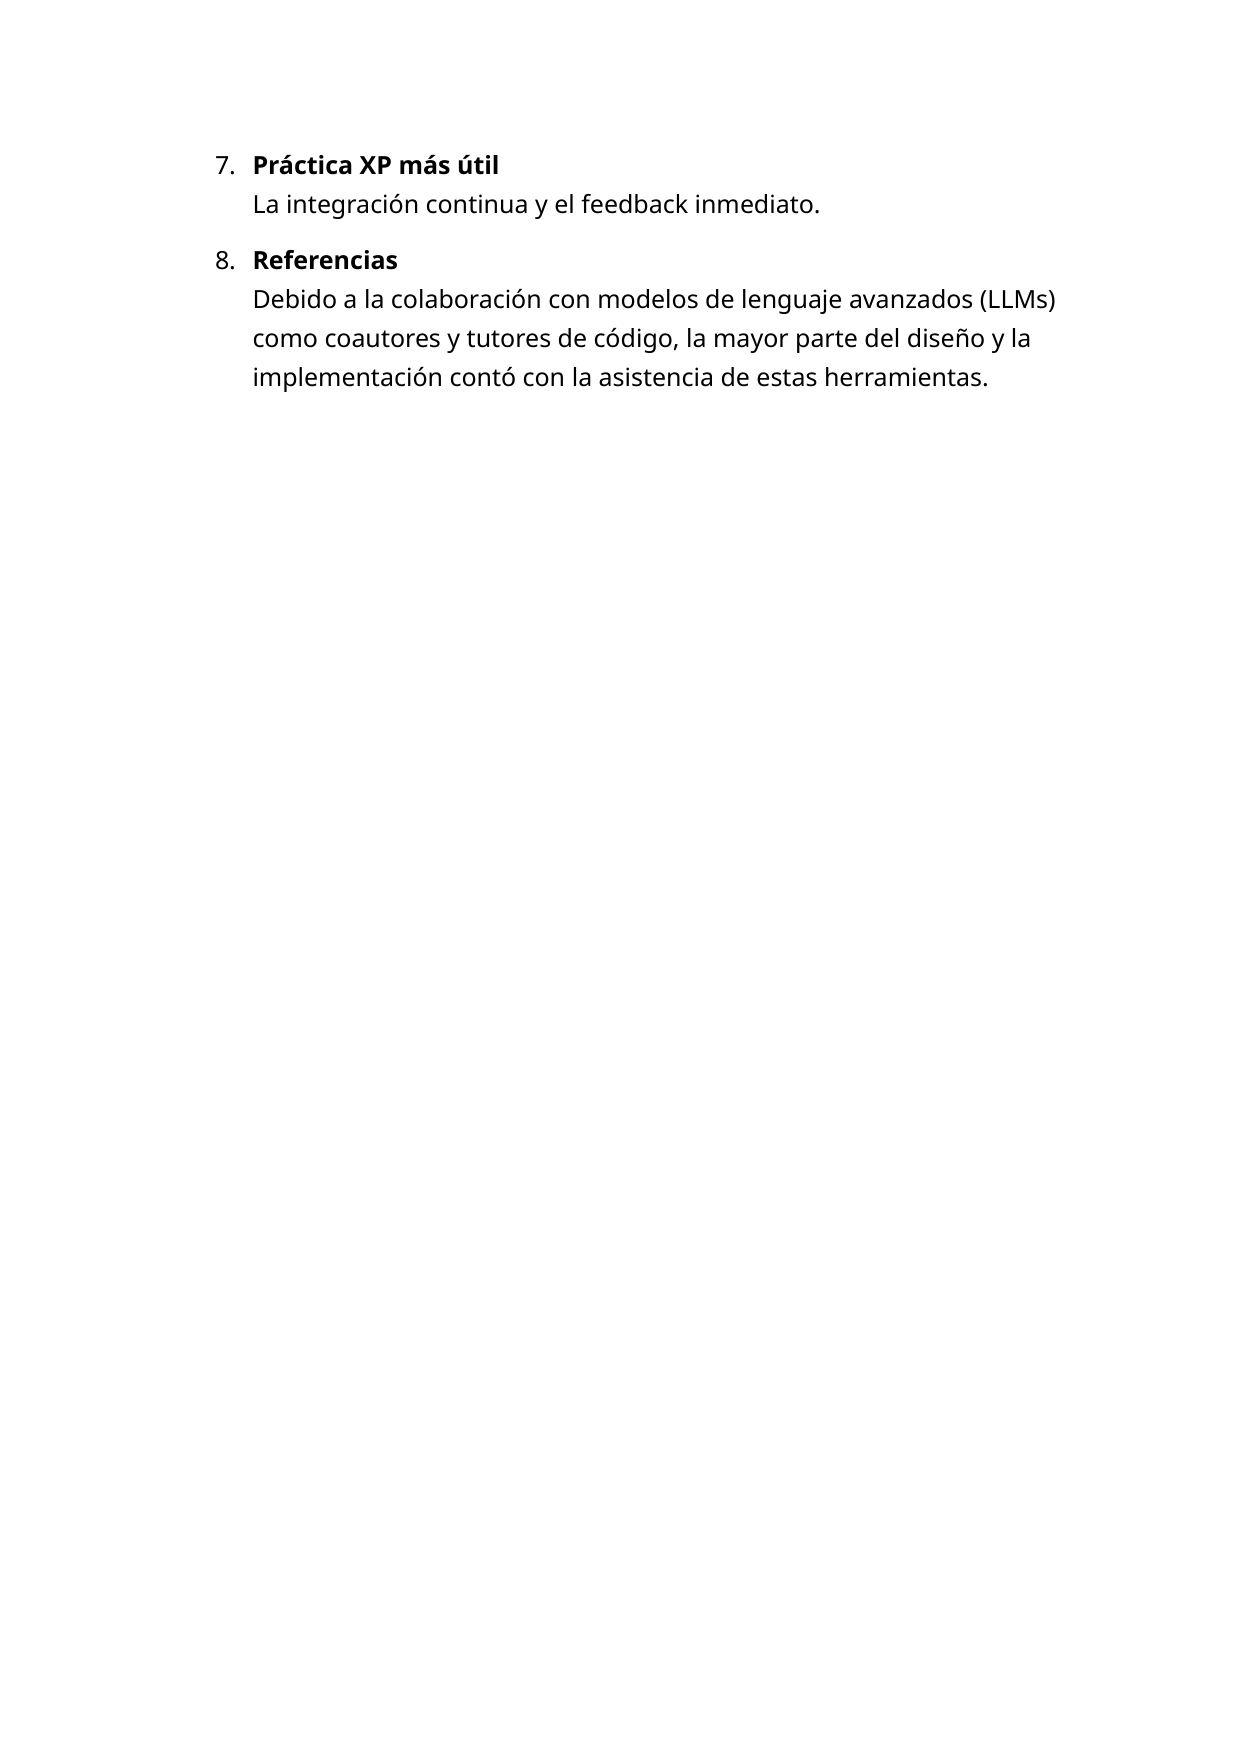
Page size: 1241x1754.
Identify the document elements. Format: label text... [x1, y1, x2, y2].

list Práctica XP más útil La integración continua y el feedback inmediato. [215, 148, 1063, 221]
list Referencias Debido a la colaboración con modelos de lenguaje avanzados (LLMs) como coautores y tutores de código, la mayor parte del diseño y la implementación contó con la asistencia de estas herramientas. [215, 243, 1063, 394]
